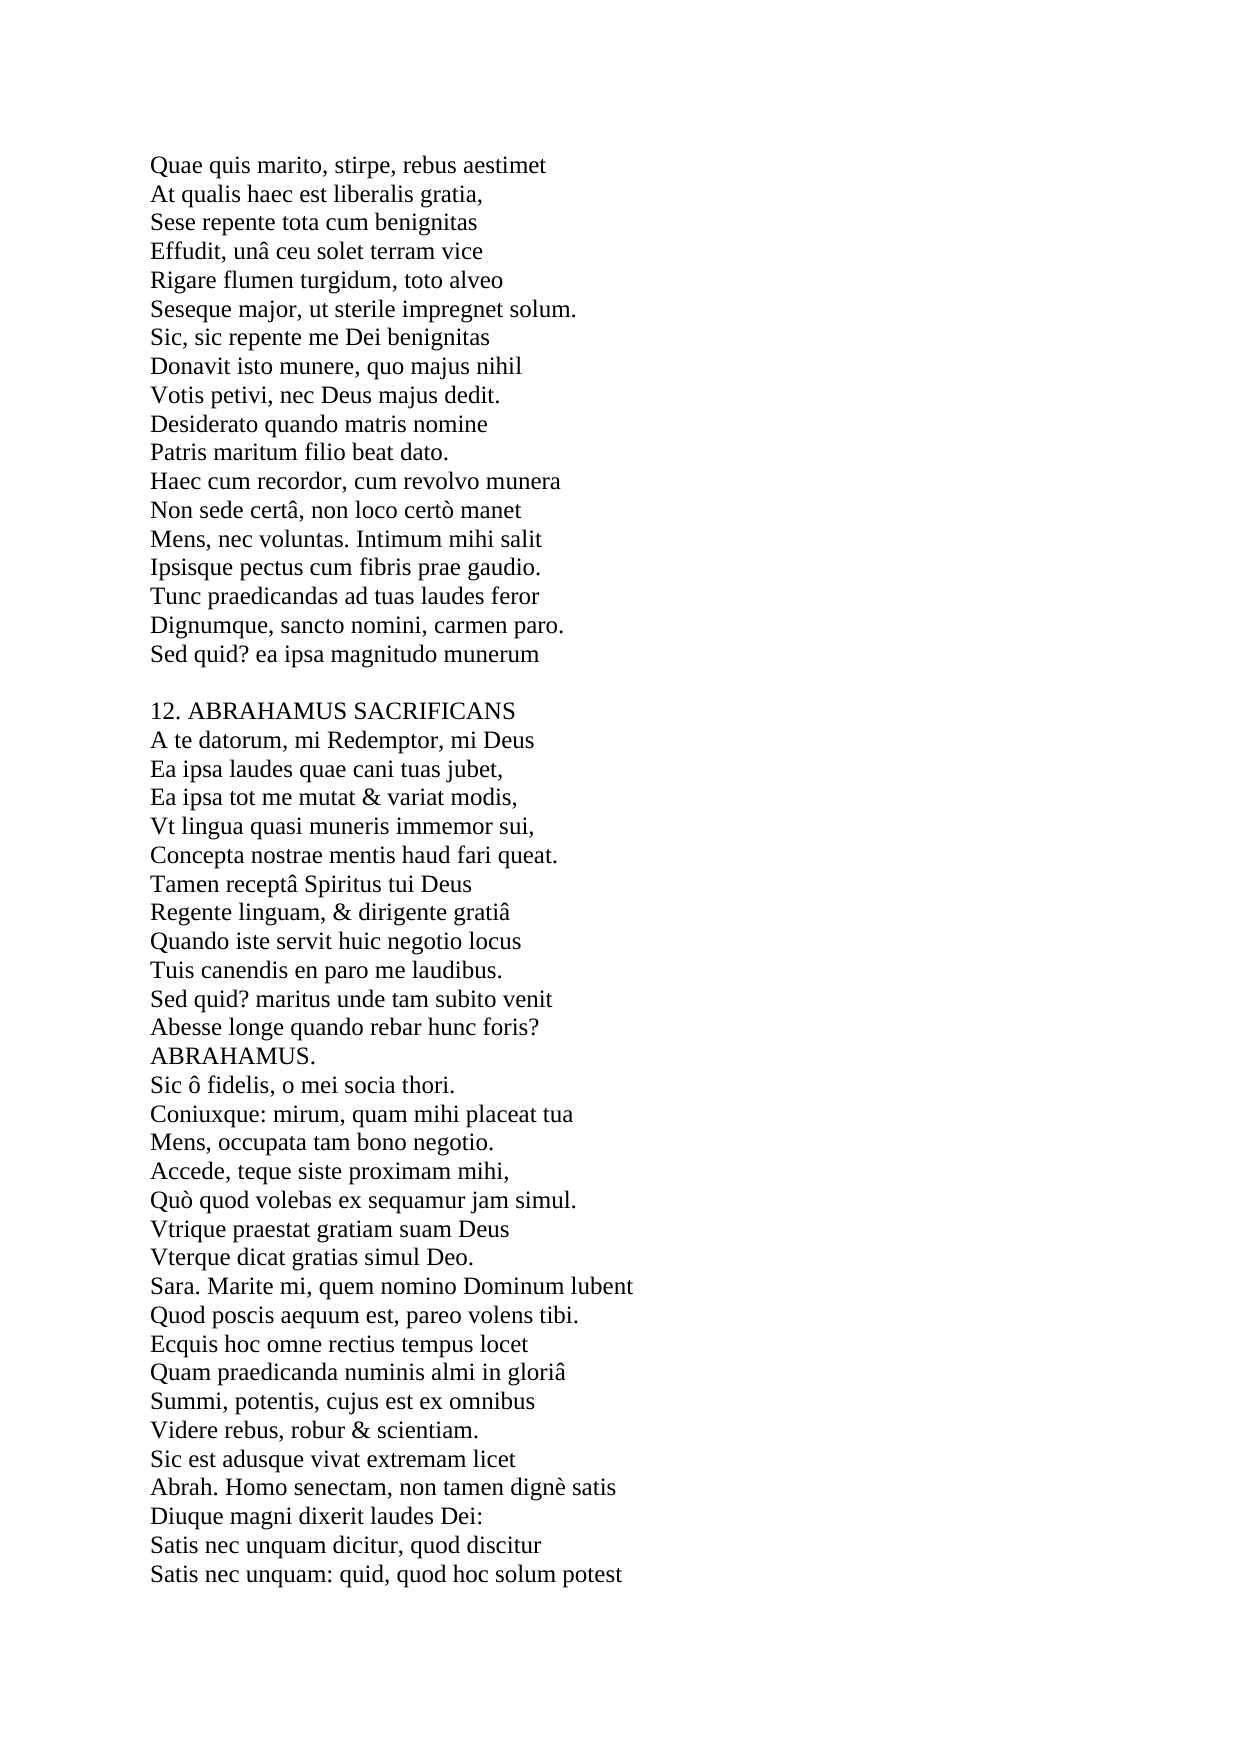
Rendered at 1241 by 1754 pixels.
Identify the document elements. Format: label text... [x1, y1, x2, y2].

text Tuis canendis en paro me laudibus. [150, 955, 1090, 984]
text Tunc praedicandas ad tuas laudes feror [150, 581, 1090, 610]
text Sara. Marite mi, quem nomino Dominum lubent [150, 1271, 1090, 1300]
text Votis petivi, nec Deus majus dedit. [150, 380, 1090, 409]
text Dignumque, sancto nomini, carmen paro. [150, 610, 1090, 639]
text Sed quid? ea ipsa magnitudo munerum [150, 639, 1090, 667]
text Diuque magni dixerit laudes Dei: [150, 1501, 1090, 1530]
text Ecquis hoc omne rectius tempus locet [150, 1329, 1090, 1357]
text Quò quod volebas ex sequamur jam simul. [150, 1185, 1090, 1214]
text At qualis haec est liberalis gratia, [150, 179, 1090, 207]
text Quando iste servit huic negotio locus [150, 926, 1090, 955]
text Quae quis marito, stirpe, rebus aestimet [150, 150, 1090, 179]
text Donavit isto munere, quo majus nihil [150, 351, 1090, 380]
text Mens, occupata tam bono negotio. [150, 1127, 1090, 1156]
text Abrah. Homo senectam, non tamen dignè satis [150, 1472, 1090, 1501]
text Sic ô fidelis, o mei socia thori. [150, 1070, 1090, 1099]
text Concepta nostrae mentis haud fari queat. [150, 840, 1090, 869]
text Videre rebus, robur & scientiam. [150, 1415, 1090, 1444]
text Ea ipsa laudes quae cani tuas jubet, [150, 754, 1090, 782]
text Tamen receptâ Spiritus tui Deus [150, 869, 1090, 897]
text Haec cum recordor, cum revolvo munera [150, 466, 1090, 495]
text Summi, potentis, cujus est ex omnibus [150, 1386, 1090, 1415]
text Patris maritum filio beat dato. [150, 437, 1090, 466]
text Quam praedicanda numinis almi in gloriâ [150, 1357, 1090, 1386]
text Ipsisque pectus cum fibris prae gaudio. [150, 552, 1090, 581]
text Sese repente tota cum benignitas [150, 207, 1090, 236]
text Sic, sic repente me Dei benignitas [150, 322, 1090, 351]
text Desiderato quando matris nomine [150, 409, 1090, 437]
text Vterque dicat gratias simul Deo. [150, 1242, 1090, 1271]
text Seseque major, ut sterile impregnet solum. [150, 294, 1090, 322]
text Abesse longe quando rebar hunc foris? [150, 1012, 1090, 1041]
text Vt lingua quasi muneris immemor sui, [150, 811, 1090, 840]
text Vtrique praestat gratiam suam Deus [150, 1214, 1090, 1242]
text Rigare flumen turgidum, toto alveo [150, 265, 1090, 294]
text Effudit, unâ ceu solet terram vice [150, 236, 1090, 265]
text Satis nec unquam: quid, quod hoc solum potest [150, 1559, 1090, 1587]
text ABRAHAMUS. [150, 1041, 1090, 1070]
text Satis nec unquam dicitur, quod discitur [150, 1530, 1090, 1559]
text Sic est adusque vivat extremam licet [150, 1444, 1090, 1472]
text Coniuxque: mirum, quam mihi placeat tua [150, 1099, 1090, 1127]
text Ea ipsa tot me mutat & variat modis, [150, 782, 1090, 811]
text Quod poscis aequum est, pareo volens tibi. [150, 1300, 1090, 1329]
text Sed quid? maritus unde tam subito venit [150, 984, 1090, 1012]
text Mens, nec voluntas. Intimum mihi salit [150, 524, 1090, 552]
text Regente linguam, & dirigente gratiâ [150, 897, 1090, 926]
text A te datorum, mi Redemptor, mi Deus [150, 725, 1090, 754]
text Accede, teque siste proximam mihi, [150, 1156, 1090, 1185]
text 12. ABRAHAMUS SACRIFICANS [150, 696, 1090, 725]
text Non sede certâ, non loco certò manet [150, 495, 1090, 524]
